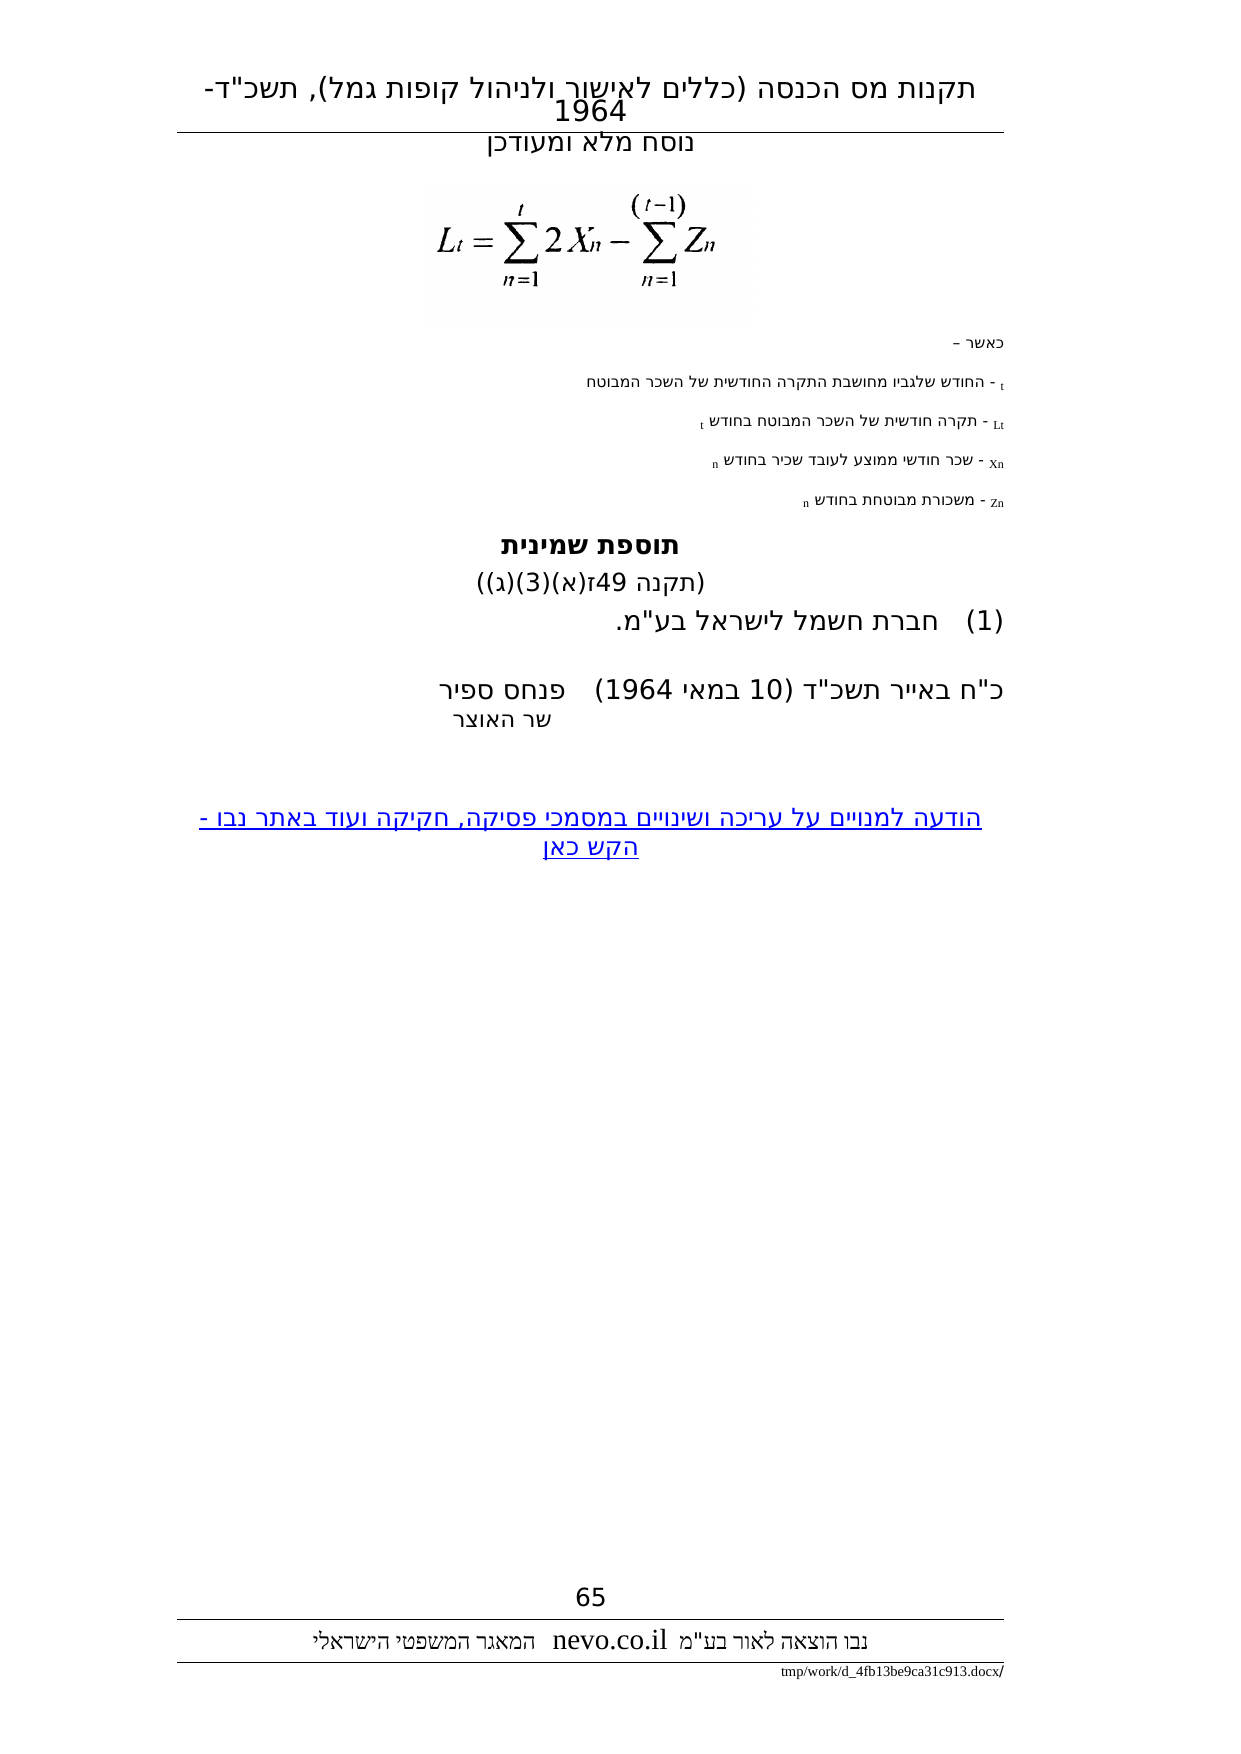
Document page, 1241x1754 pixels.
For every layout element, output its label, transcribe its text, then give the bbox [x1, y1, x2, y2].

text (תקנה 49ז(א)(3)(ג)) [177, 568, 1004, 598]
text שר האוצר [177, 706, 1004, 733]
text (1) חברת חשמל לישראל בע"מ. [177, 605, 1004, 637]
text כאשר – [177, 334, 1004, 366]
text Xn - שכר חודשי ממוצע לעובד שכיר בחודש n [177, 451, 1004, 483]
text Lt - תקרה חודשית של השכר המבוטח בחודש t [177, 412, 1004, 444]
text כ"ח באייר תשכ"ד (10 במאי 1964) פנחס ספיר [177, 674, 1004, 706]
text Zn - משכורת מבוטחת בחודש n [177, 490, 1004, 522]
picture [426, 185, 755, 327]
text t - החודש שלגביו מחושבת התקרה החודשית של השכר המבוטח [177, 373, 1004, 405]
text תוספת שמינית [177, 529, 1004, 561]
text הודעה למנויים על עריכה ושינויים במסמכי פסיקה, חקיקה ועוד באתר נבו - הקש כאן [177, 803, 1004, 862]
